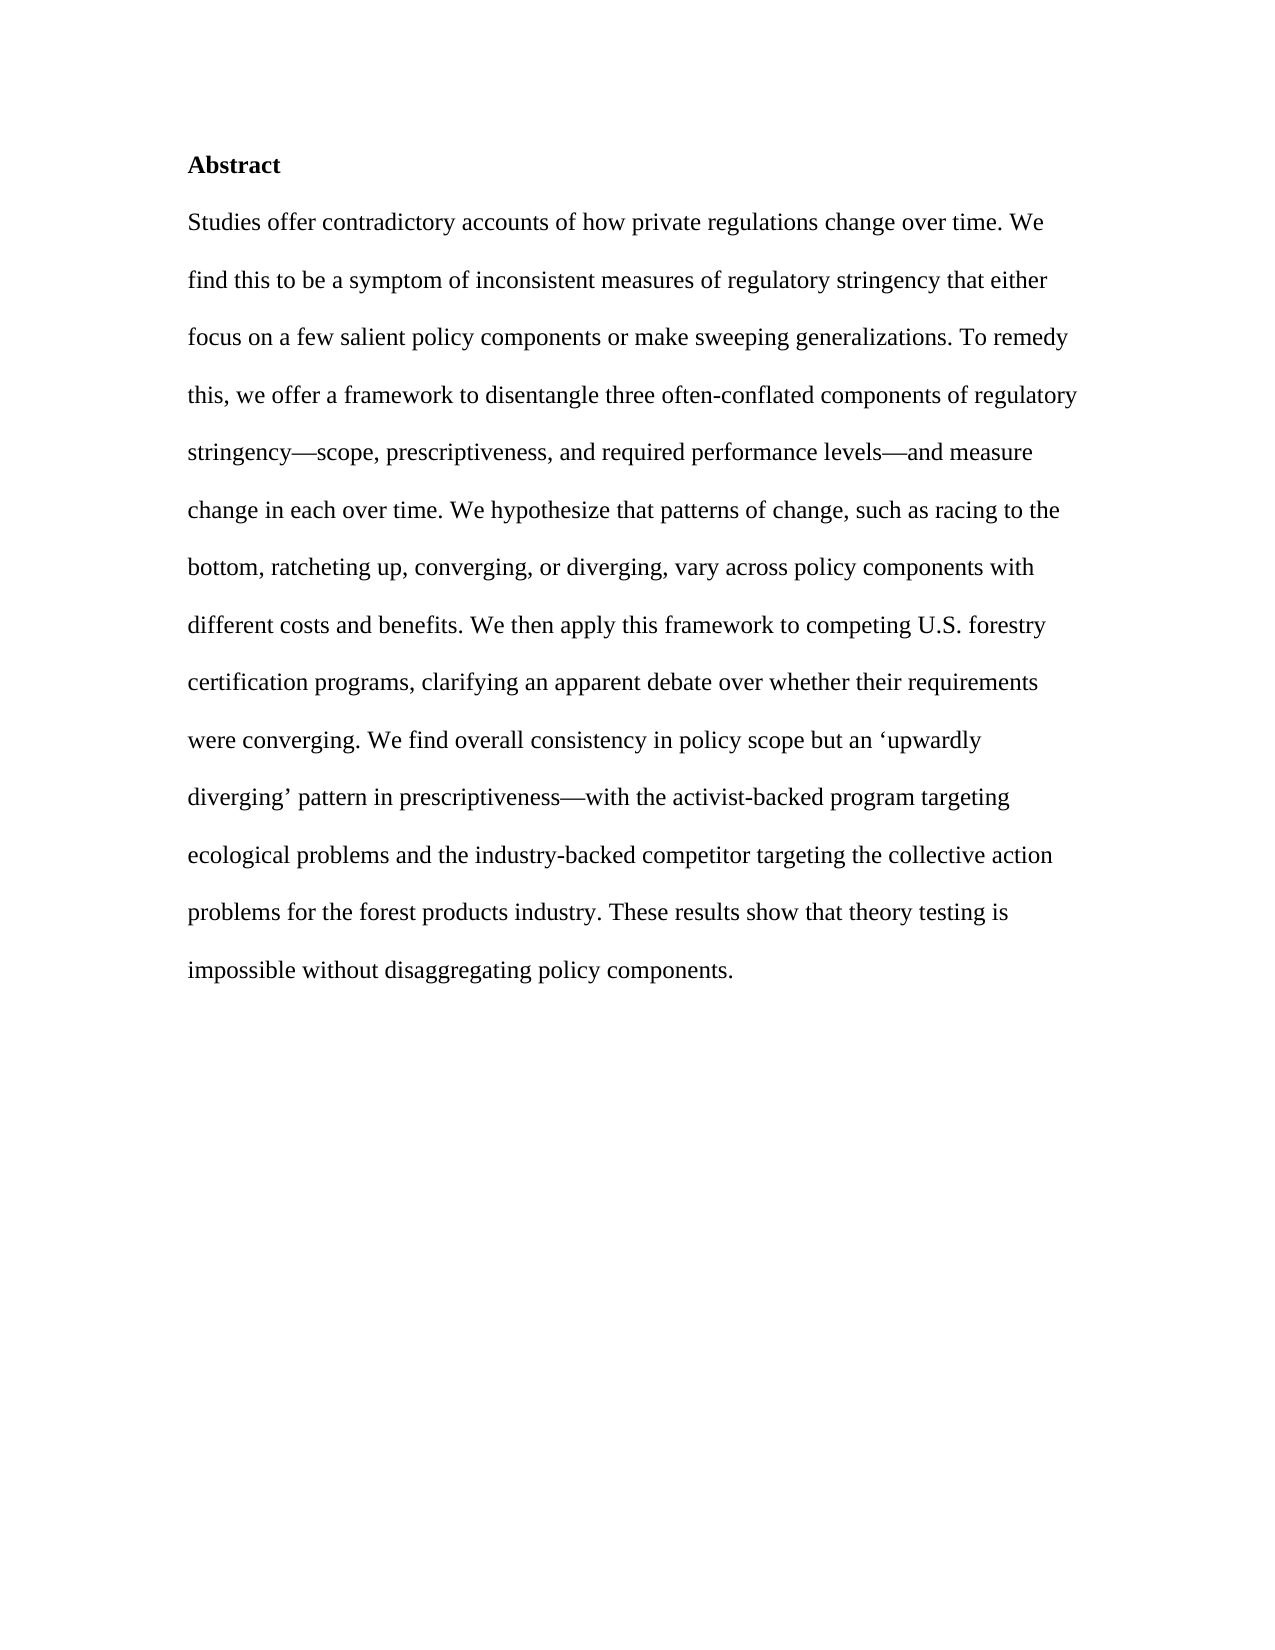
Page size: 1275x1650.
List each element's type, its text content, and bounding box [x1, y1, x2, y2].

text Abstract [187, 150, 1087, 179]
text Studies offer contradictory accounts of how private regulations change over time. We find this to be a symptom of inconsistent measures of regulatory stringency that either focus on a few salient policy components or make sweeping generalizations. To remedy this, we offer a framework to disentangle three often-conflated components of regulatory stringency—scope, prescriptiveness, and required performance levels—and measure change in each over time. We hypothesize that patterns of change, such as racing to the bottom, ratcheting up, converging, or diverging, vary across policy components with different costs and benefits. We then apply this framework to competing U.S. forestry certification programs, clarifying an apparent debate over whether their requirements were converging. We find overall consistency in policy scope but an ‘upwardly diverging’ pattern in prescriptiveness—with the activist-backed program targeting ecological problems and the industry-backed competitor targeting the collective action problems for the forest products industry. These results show that theory testing is impossible without disaggregating policy components. [187, 207, 1087, 984]
